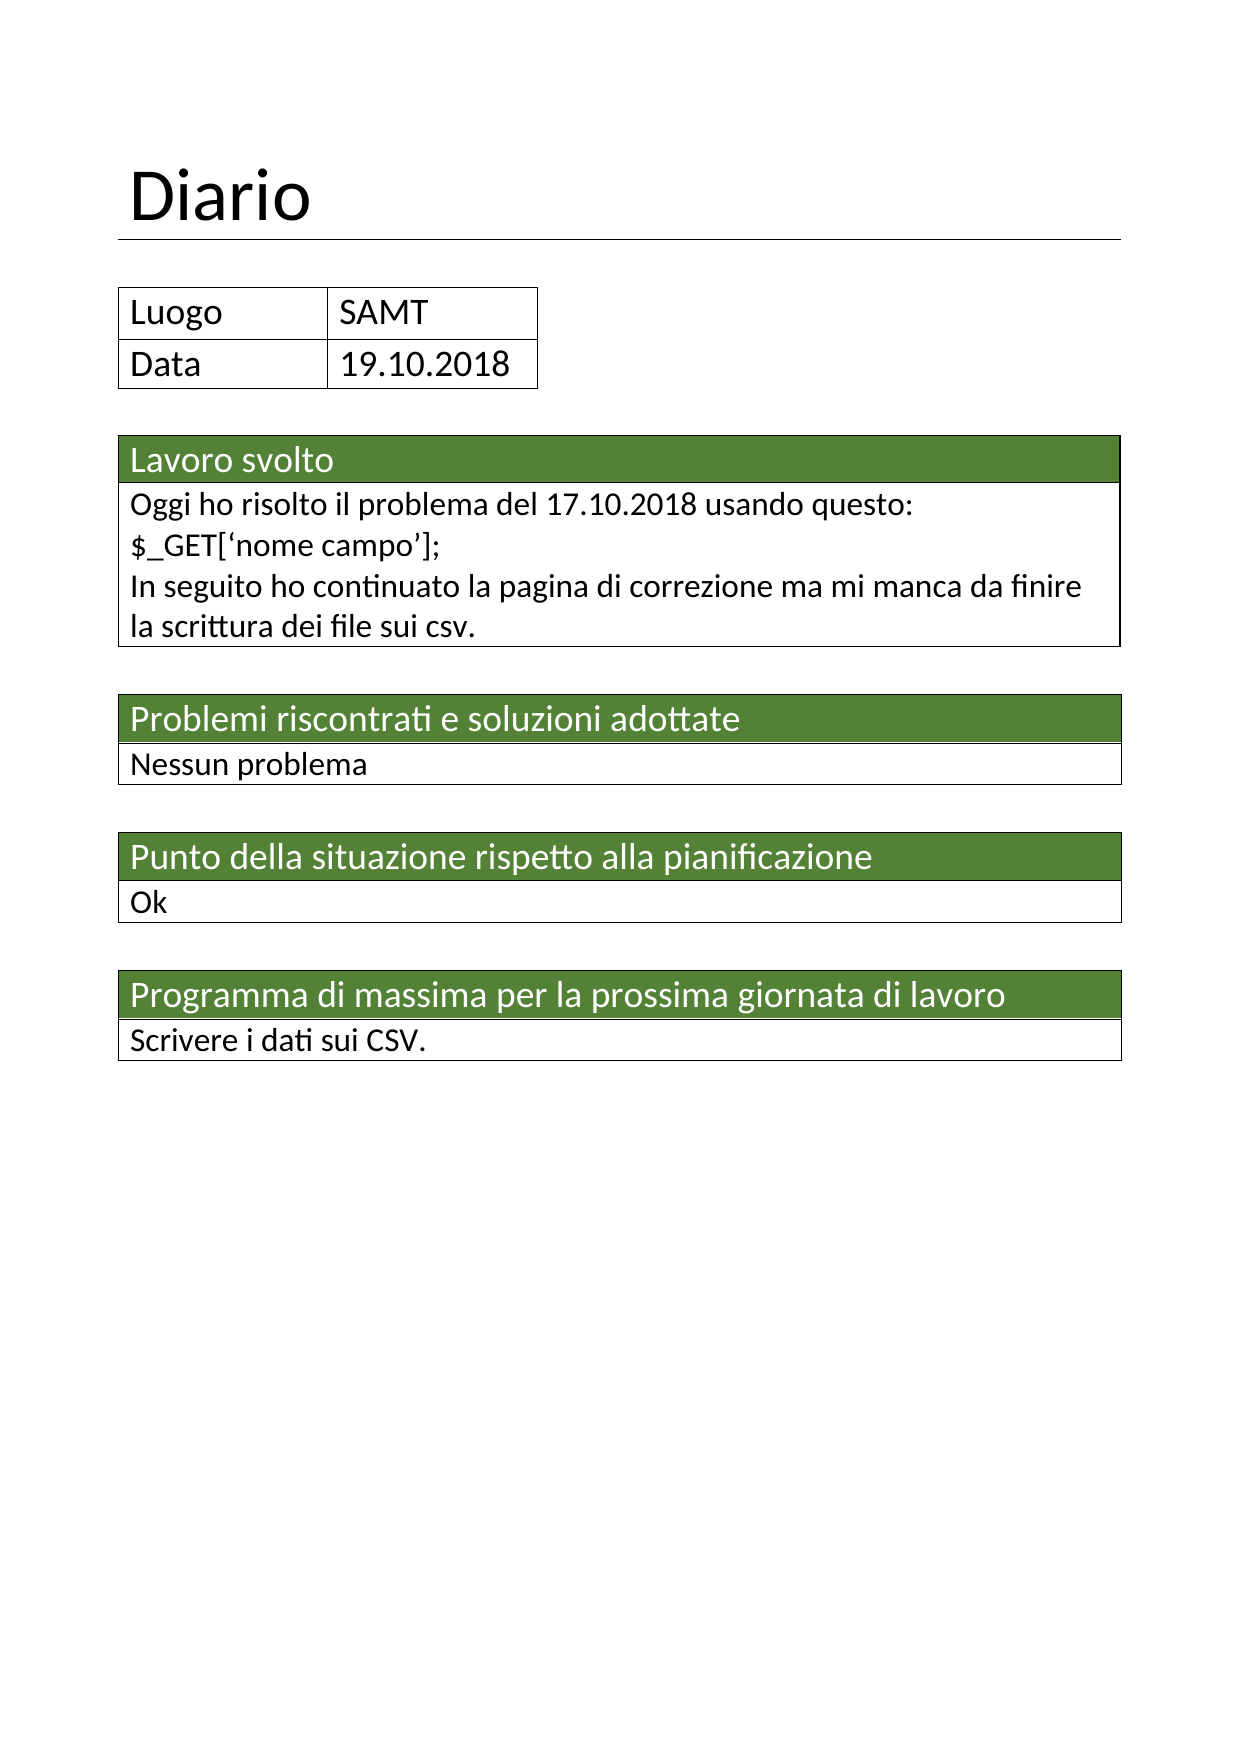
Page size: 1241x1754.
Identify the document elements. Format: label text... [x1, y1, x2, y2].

table_cell Data [119, 340, 327, 387]
table_header Lavoro svolto [119, 436, 1119, 482]
table_header Programma di massima per la prossima giornata di lavoro [119, 971, 1121, 1018]
table_header SAMT [328, 288, 537, 339]
table_header Diario [118, 148, 1121, 239]
table_cell Nessun problema [119, 744, 1121, 784]
table_cell 19.10.2018 [328, 340, 537, 387]
table_header Punto della situazione rispetto alla pianificazione [119, 833, 1121, 880]
table_cell Ok [119, 881, 1121, 922]
table_header Luogo [119, 288, 327, 339]
table_cell Oggi ho risolto il problema del 17.10.2018 usando questo: $_GET[‘nome campo’]; In seguito ho continuato la pagina di correzione ma mi manca da finire la scrittura dei file sui csv. [119, 483, 1119, 646]
table_cell Scrivere i dati sui CSV. [119, 1020, 1121, 1060]
table_header Problemi riscontrati e soluzioni adottate [119, 695, 1121, 742]
